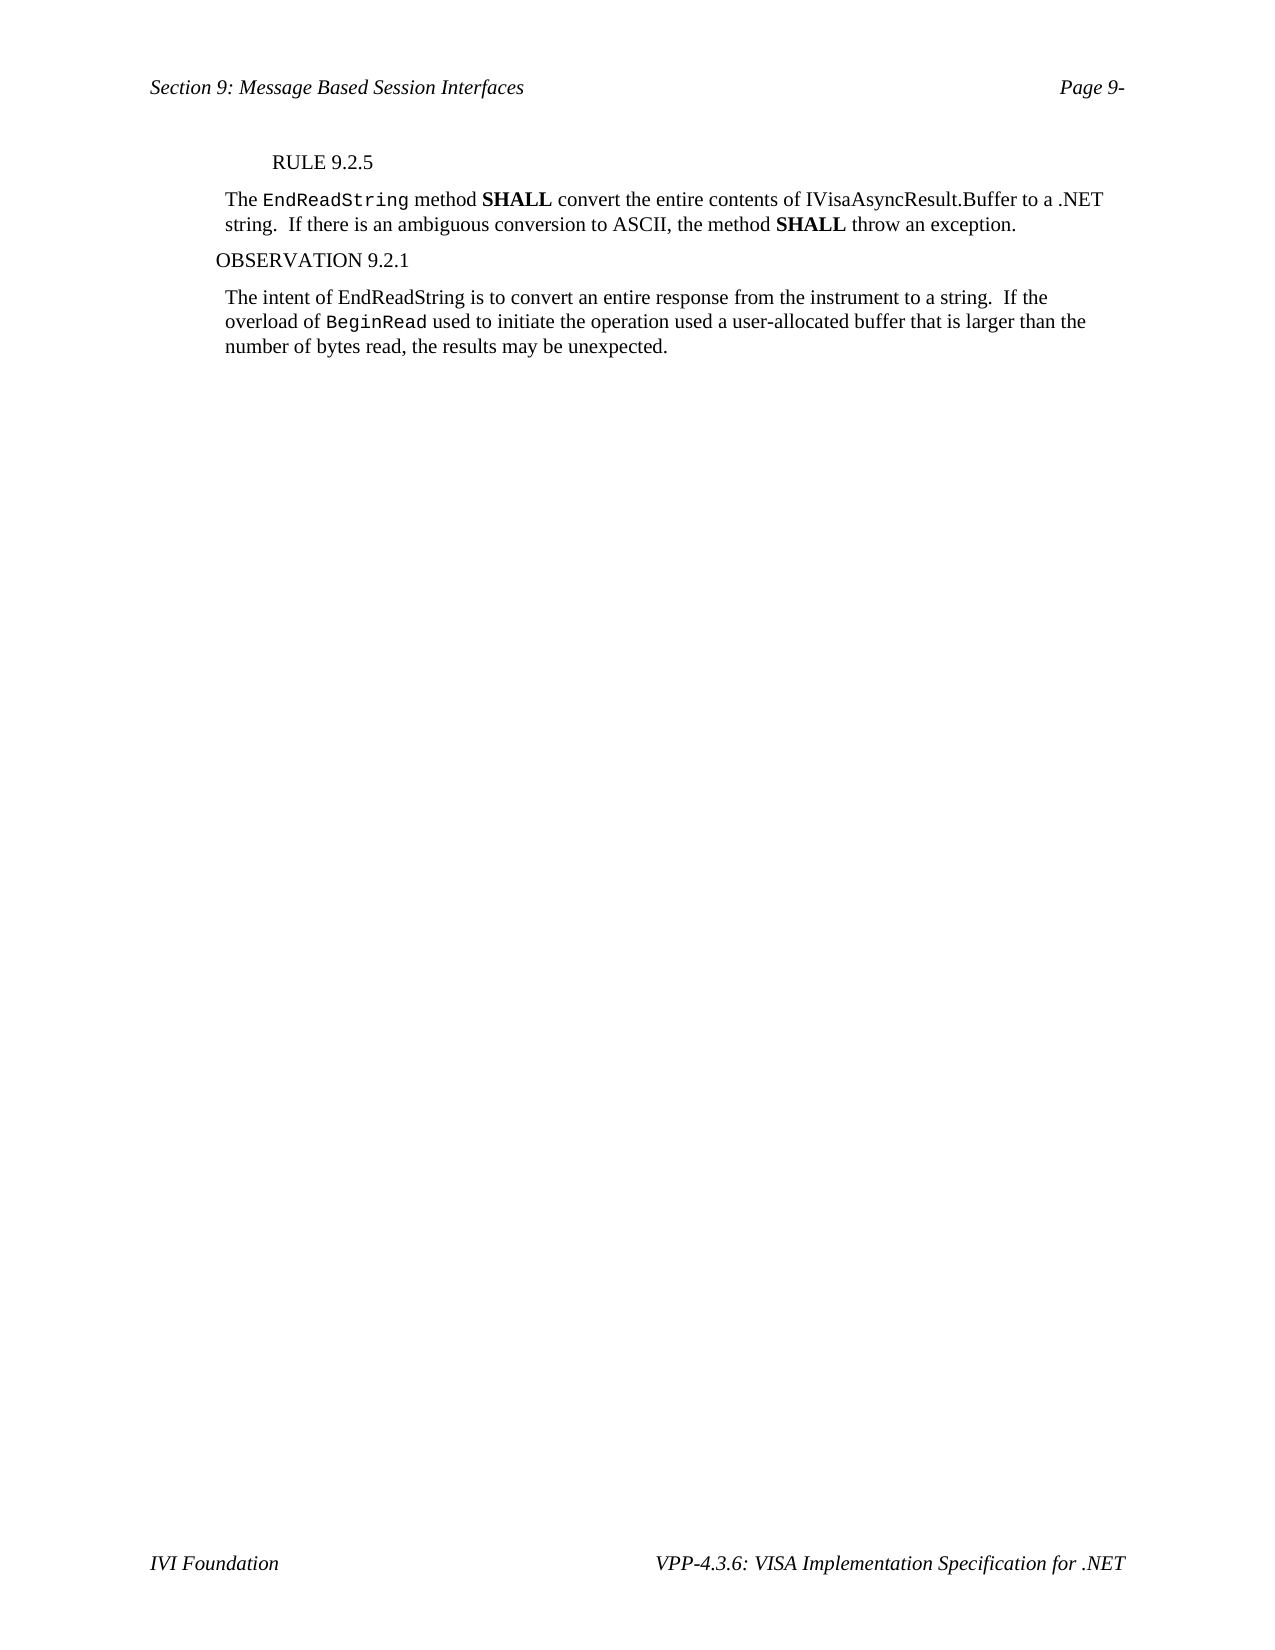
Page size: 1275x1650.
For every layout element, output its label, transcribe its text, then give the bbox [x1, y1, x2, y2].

text The intent of EndReadString is to convert an entire response from the instrument to a string. If the overload of BeginRead used to initiate the operation used a user-allocated buffer that is larger than the number of bytes read, the results may be unexpected. [225, 285, 1125, 358]
text The EndReadString method SHALL convert the entire contents of IVisaAsyncResult.Buffer to a .NET string. If there is an ambiguous conversion to ASCII, the method SHALL throw an exception. [225, 187, 1125, 236]
